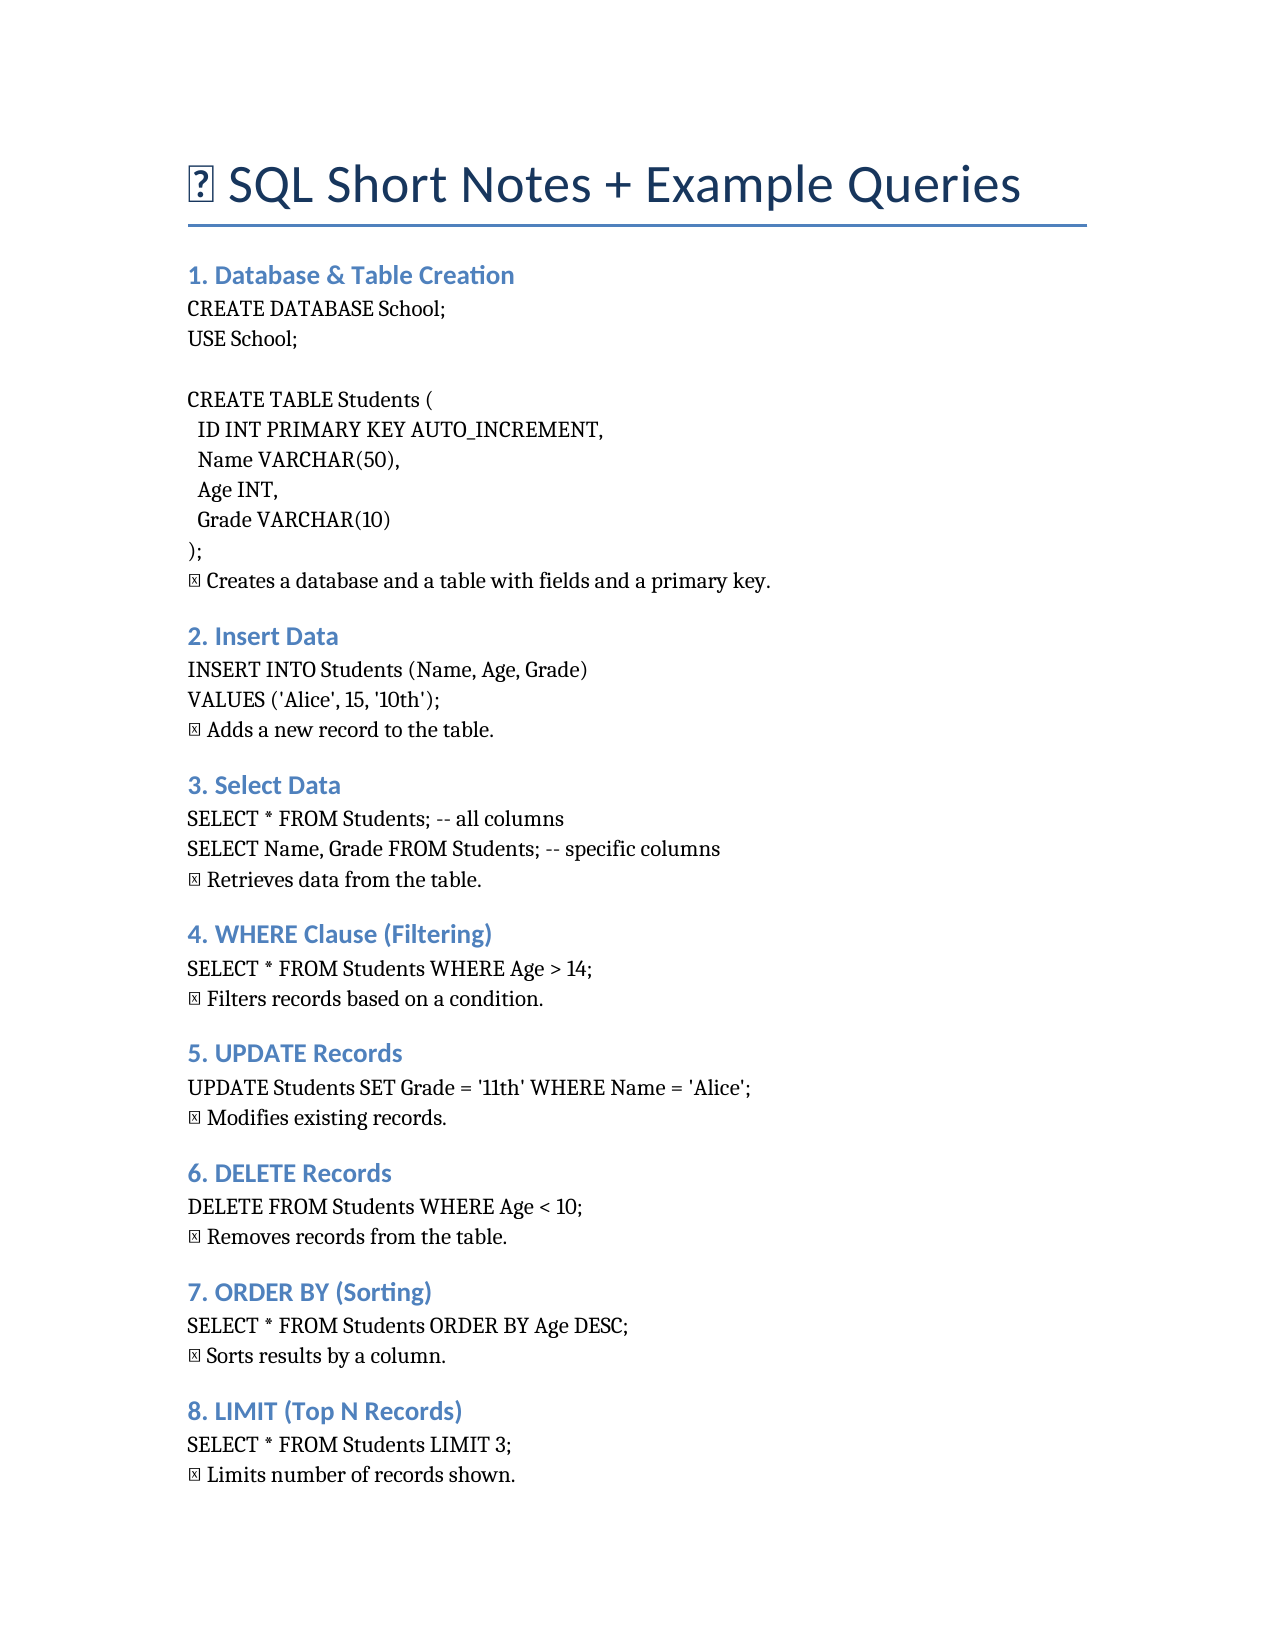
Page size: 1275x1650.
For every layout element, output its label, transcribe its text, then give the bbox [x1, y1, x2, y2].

text SELECT * FROM Students WHERE Age > 14; 📝 Filters records based on a condition. [187, 955, 1087, 1012]
text SELECT * FROM Students; -- all columns SELECT Name, Grade FROM Students; -- specific columns 📝 Retrieves data from the table. [187, 806, 1087, 893]
subtitle 6. DELETE Records [187, 1156, 1087, 1189]
subtitle 7. ORDER BY (Sorting) [187, 1275, 1087, 1308]
title 📘 SQL Short Notes + Example Queries [187, 150, 1087, 227]
subtitle 4. WHERE Clause (Filtering) [187, 917, 1087, 950]
text SELECT * FROM Students LIMIT 3; 📝 Limits number of records shown. [187, 1432, 1087, 1488]
subtitle 1. Database & Table Creation [187, 258, 1087, 291]
subtitle 5. UPDATE Records [187, 1037, 1087, 1069]
text UPDATE Students SET Grade = '11th' WHERE Name = 'Alice'; 📝 Modifies existing records. [187, 1074, 1087, 1131]
subtitle 2. Insert Data [187, 619, 1087, 652]
text DELETE FROM Students WHERE Age < 10; 📝 Removes records from the table. [187, 1194, 1087, 1250]
text INSERT INTO Students (Name, Age, Grade) VALUES ('Alice', 15, '10th'); 📝 Adds a new record to the table. [187, 657, 1087, 743]
text CREATE DATABASE School; USE School; CREATE TABLE Students ( ID INT PRIMARY KEY AUTO_INCREMENT, Name VARCHAR(50), Age INT, Grade VARCHAR(10) ); 📝 Creates a database and a table with fields and a primary key. [187, 296, 1087, 594]
subtitle 3. Select Data [187, 768, 1087, 801]
subtitle 8. LIMIT (Top N Records) [187, 1394, 1087, 1427]
text SELECT * FROM Students ORDER BY Age DESC; 📝 Sorts results by a column. [187, 1313, 1087, 1369]
